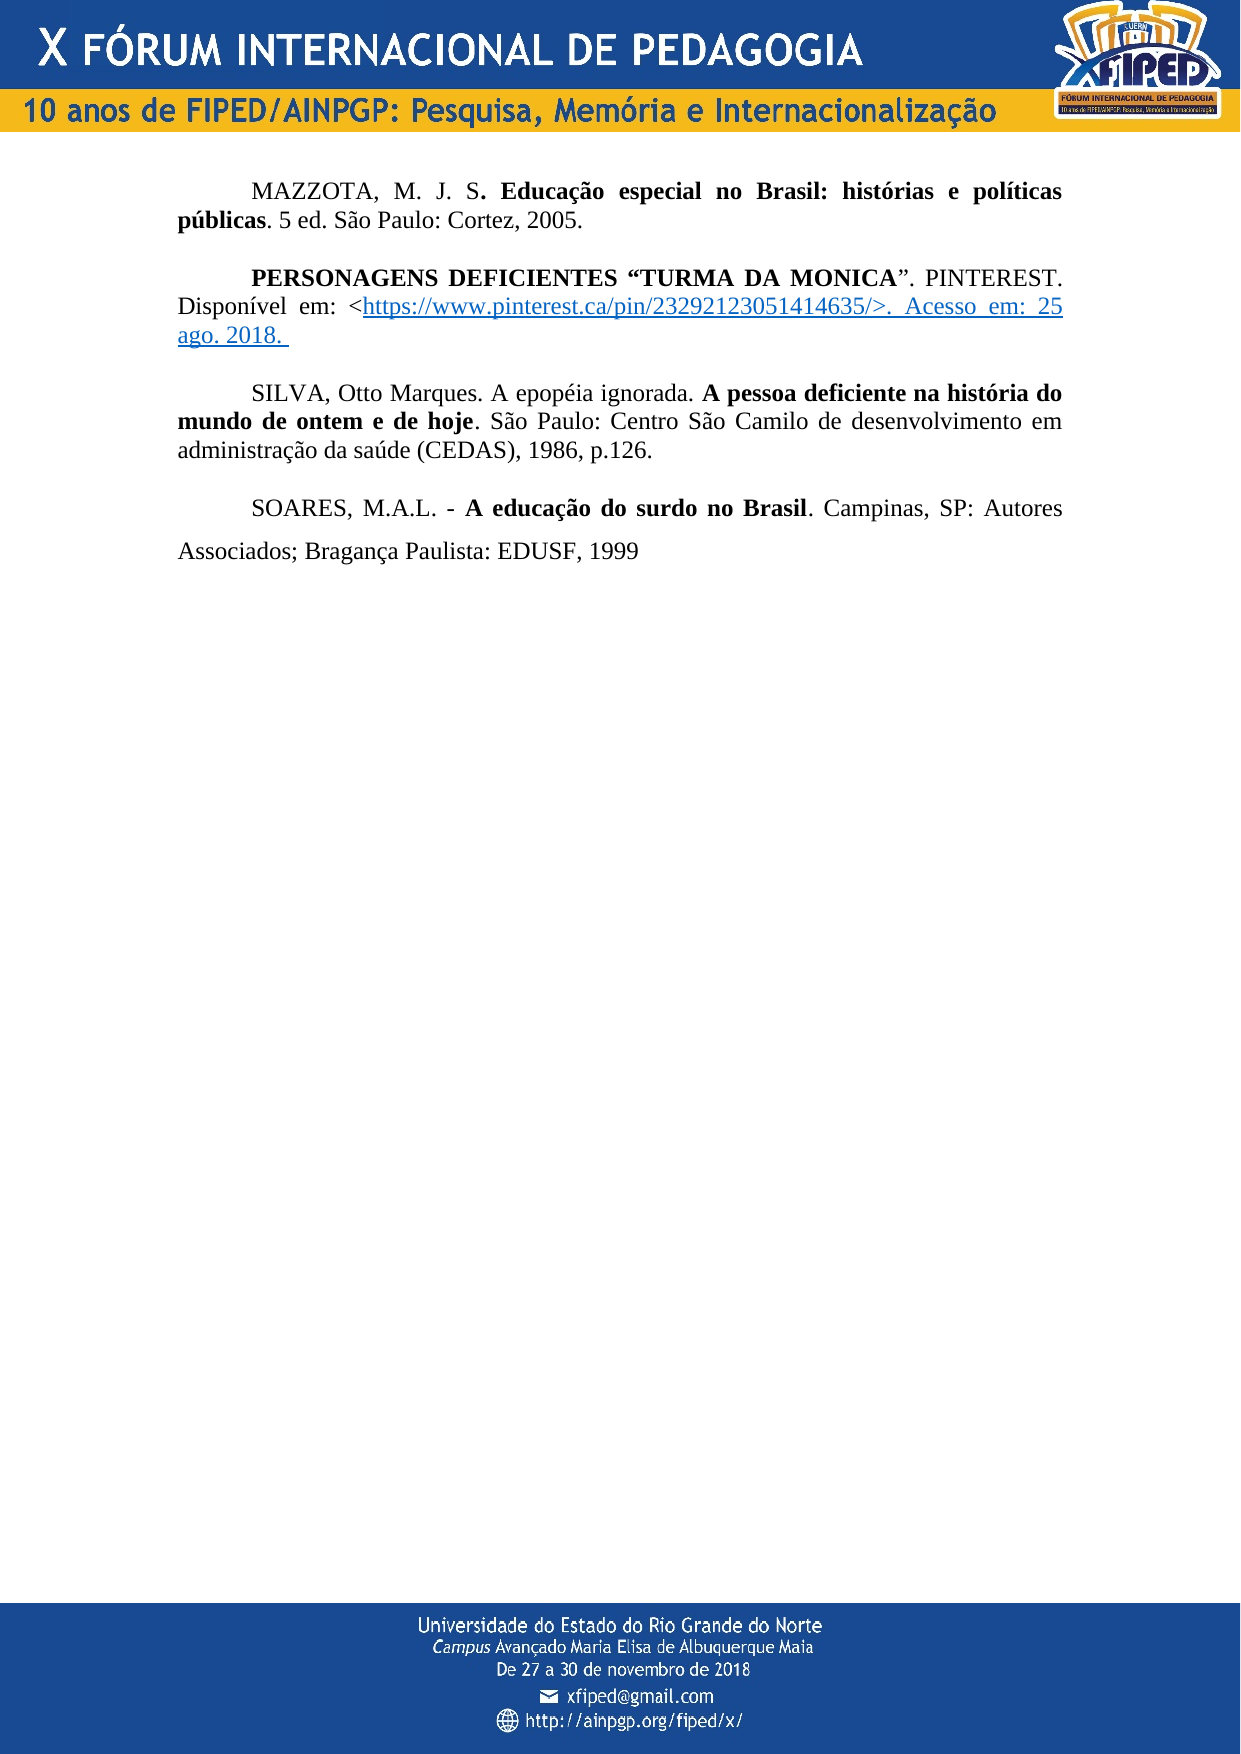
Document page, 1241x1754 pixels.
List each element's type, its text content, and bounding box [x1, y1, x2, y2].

text SILVA, Otto Marques. A epopéia ignorada. A pessoa deficiente na história do mundo de ontem e de hoje. São Paulo: Centro São Camilo de desenvolvimento em administração da saúde (CEDAS), 1986, p.126. [177, 378, 1063, 464]
picture [0, 0, 1241, 132]
text SOARES, M.A.L. - A educação do surdo no Brasil. Campinas, SP: Autores Associados; Bragança Paulista: EDUSF, 1999 [177, 493, 1063, 564]
picture [0, 1603, 1241, 1754]
text PERSONAGENS DEFICIENTES “TURMA DA MONICA”. PINTEREST. Disponível em: <https://www.pinterest.ca/pin/23292123051414635/>. Acesso em: 25 ago. 2018. [177, 263, 1063, 349]
text MAZZOTA, M. J. S. Educação especial no Brasil: histórias e políticas públicas. 5 ed. São Paulo: Cortez, 2005. [177, 176, 1063, 234]
